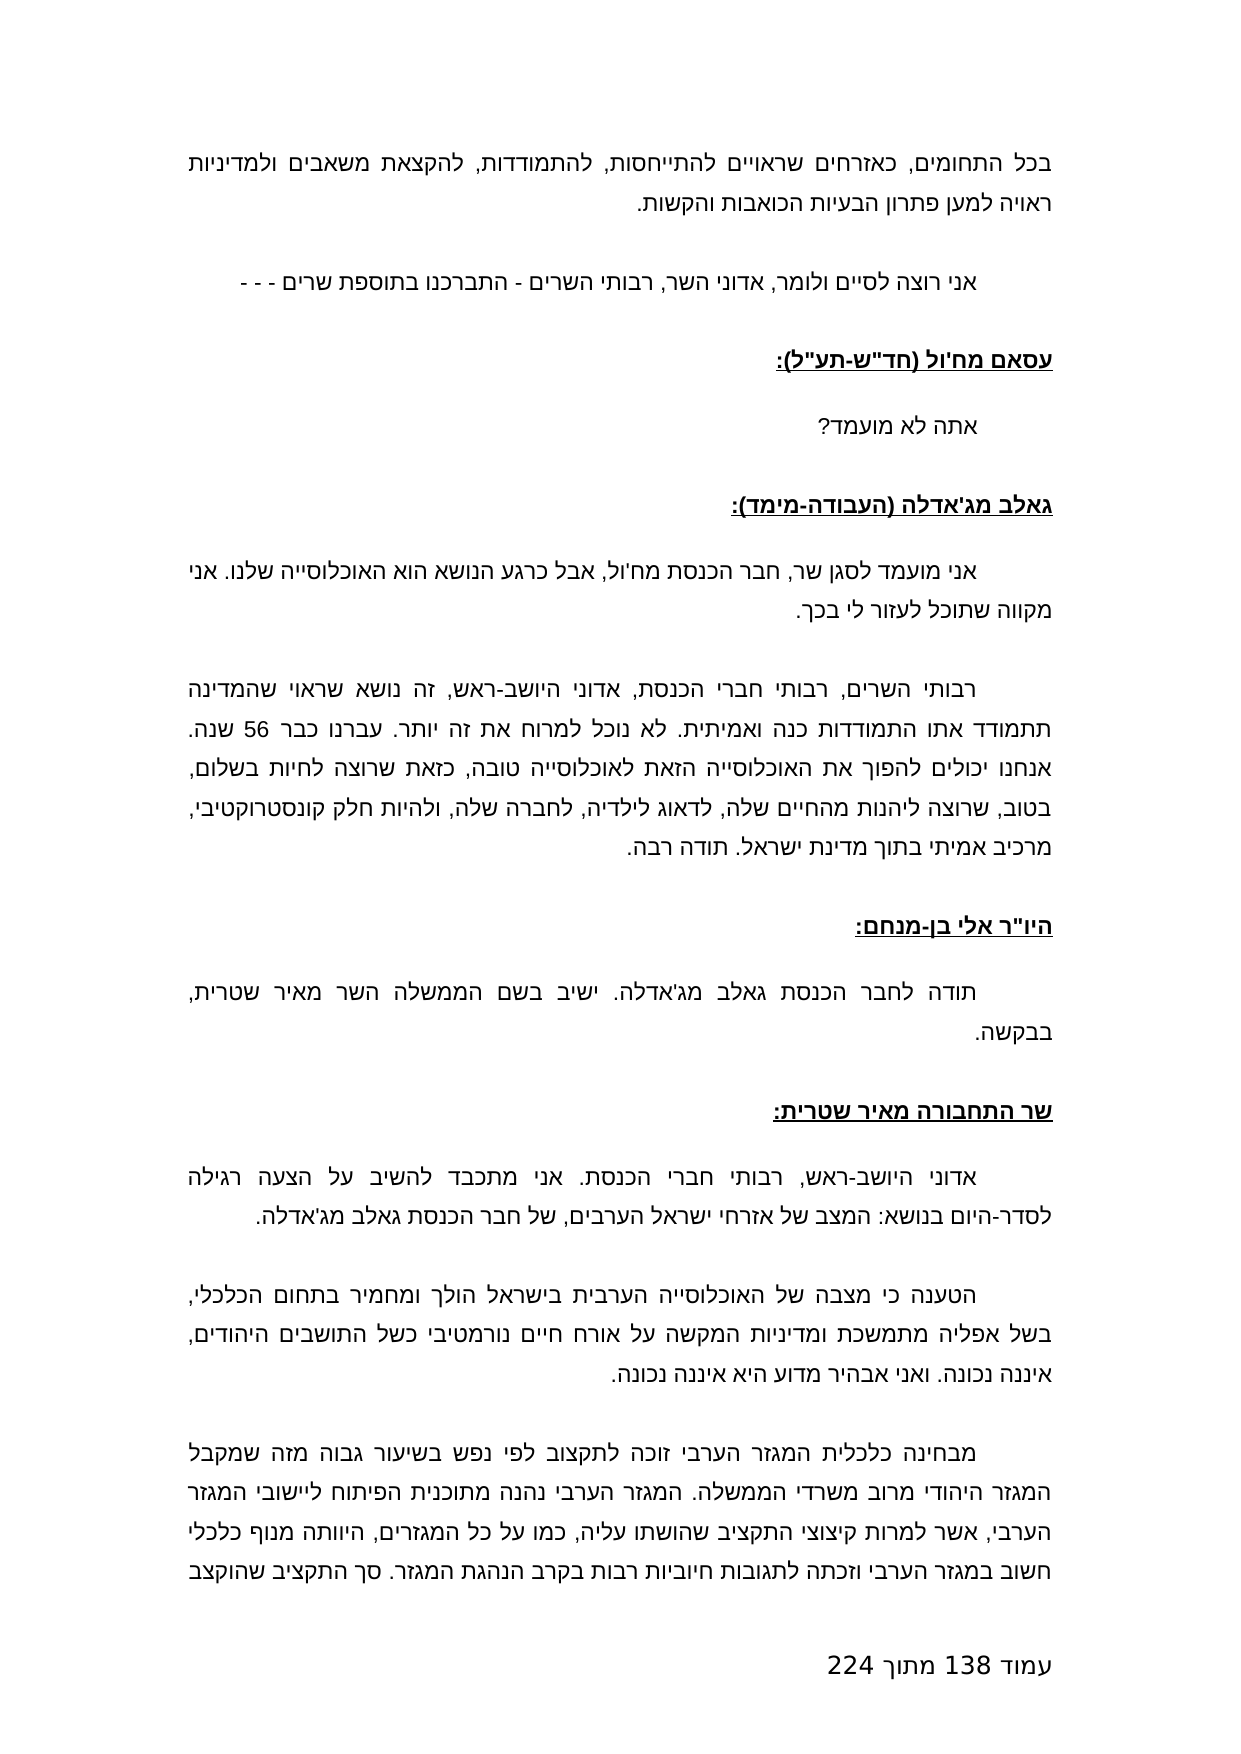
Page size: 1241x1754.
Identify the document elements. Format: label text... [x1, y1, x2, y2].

text אתה לא מועמד? [187, 413, 1053, 439]
text אני רוצה לסיים ולומר, אדוני השר, רבותי השרים - התברכנו בתוספת שרים - - - [187, 268, 1053, 295]
text תודה לחבר הכנסת גאלב מג'אדלה. ישיב בשם הממשלה השר מאיר שטרית, בבקשה. [187, 979, 1053, 1045]
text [187, 150, 1053, 216]
text אני מועמד לסגן שר, חבר הכנסת מח'ול, אבל כרגע הנושא הוא האוכלוסייה שלנו. אני מקווה שתוכל לעזור לי בכך. [187, 558, 1053, 624]
text גאלב מג'אדלה (העבודה-מימד): [187, 492, 1053, 518]
text אדוני היושב-ראש, רבותי חברי הכנסת. אני מתכבד להשיב על הצעה רגילה לסדר-היום בנושא: המצב של אזרחי ישראל הערבים, של חבר הכנסת גאלב מג'אדלה. [187, 1163, 1053, 1229]
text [187, 1440, 1053, 1584]
text הטענה כי מצבה של האוכלוסייה הערבית בישראל הולך ומחמיר בתחום הכלכלי, בשל אפליה מתמשכת ומדיניות המקשה על אורח חיים נורמטיבי כשל התושבים היהודים, איננה נכונה. ואני אבהיר מדוע היא איננה נכונה. [187, 1282, 1053, 1387]
text עסאם מח'ול (חד"ש-תע"ל): [187, 347, 1053, 374]
text היו"ר אלי בן-מנחם: [187, 913, 1053, 940]
text שר התחבורה מאיר שטרית: [187, 1098, 1053, 1124]
text רבותי השרים, רבותי חברי הכנסת, אדוני היושב-ראש, זה נושא שראוי שהמדינה תתמודד אתו התמודדות כנה ואמיתית. לא נוכל למרוח את זה יותר. עברנו כבר 56 שנה. אנחנו יכולים להפוך את האוכלוסייה הזאת לאוכלוסייה טובה, כזאת שרוצה לחיות בשלום, בטוב, שרוצה ליהנות מהחיים שלה, לדאוג לילדיה, לחברה שלה, ולהיות חלק קונסטרוקטיבי, מרכיב אמיתי בתוך מדינת ישראל. תודה רבה. [187, 676, 1053, 861]
